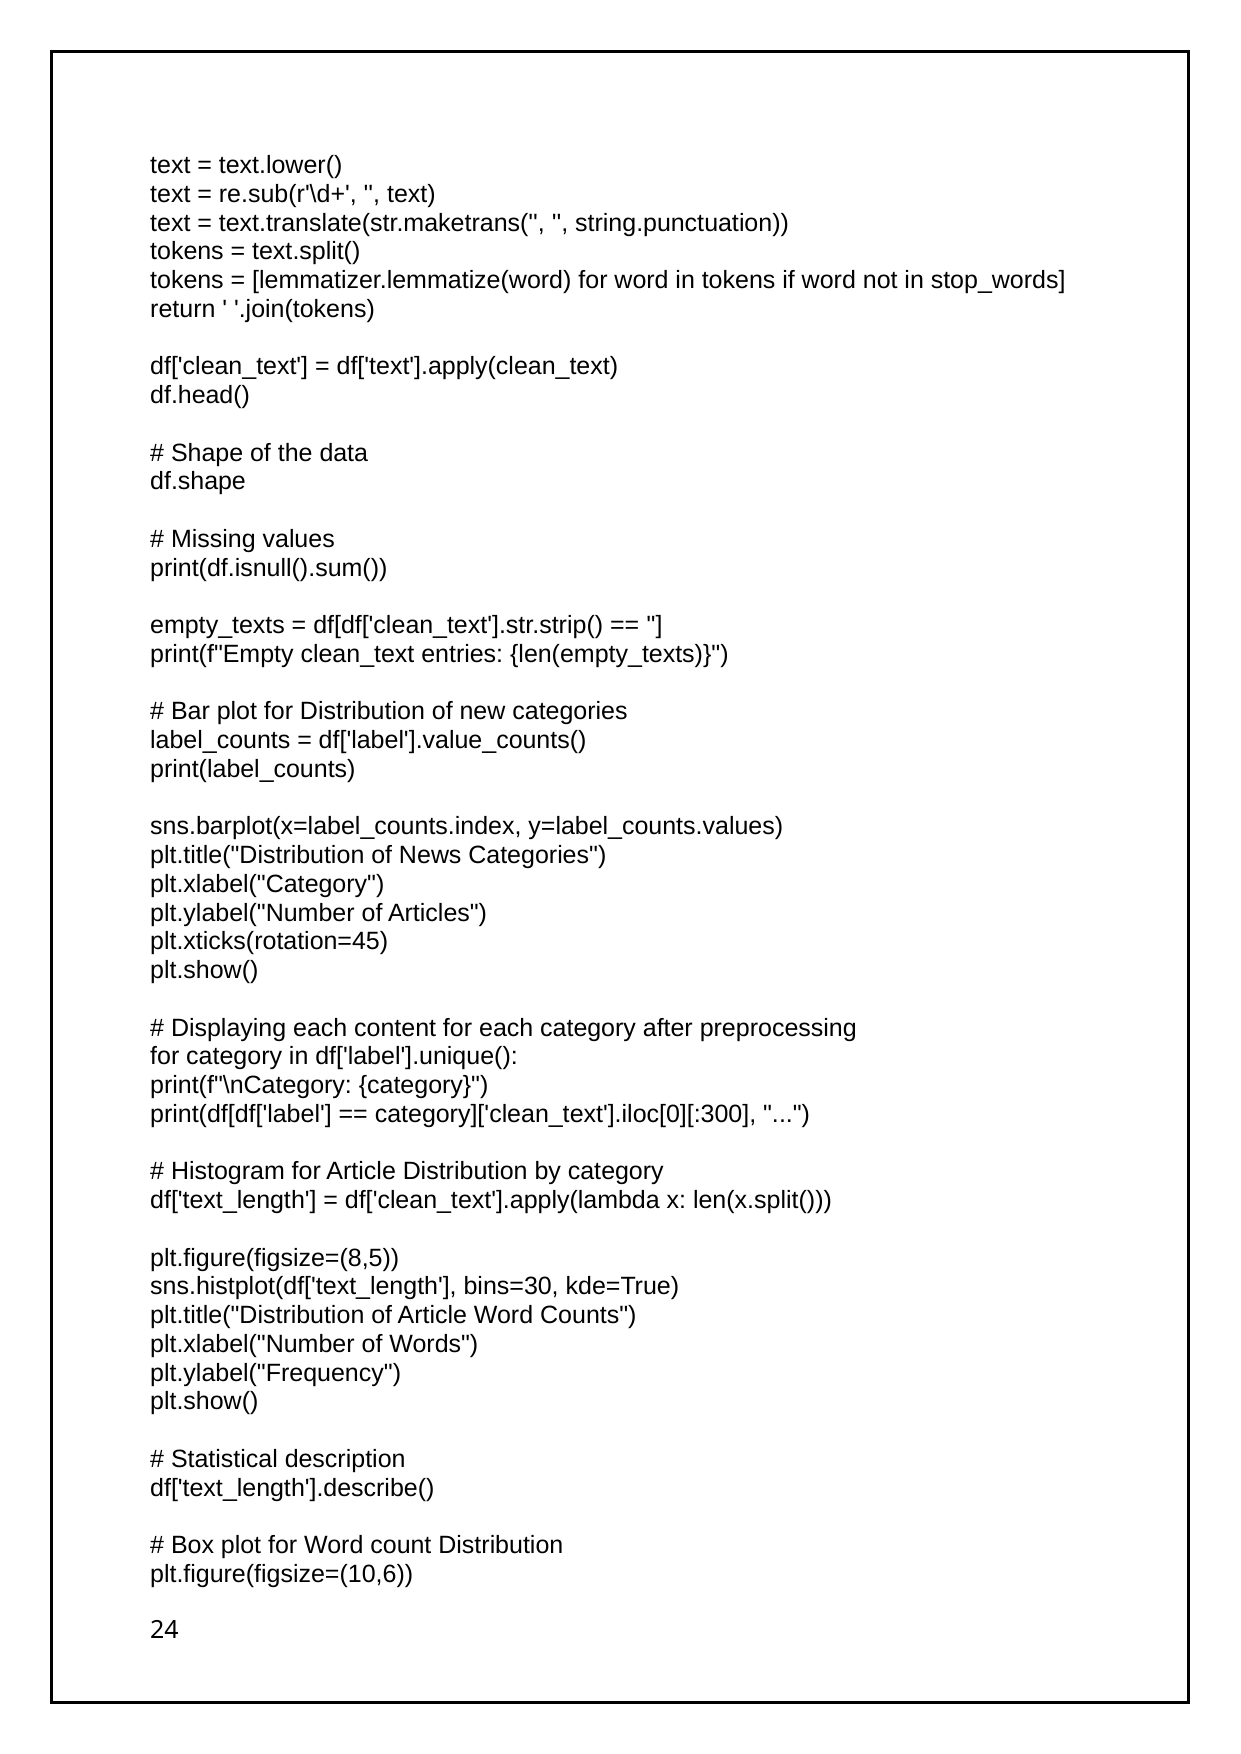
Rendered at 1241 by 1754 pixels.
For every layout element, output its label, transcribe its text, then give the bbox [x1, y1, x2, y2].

text for category in df['label'].unique(): [150, 1041, 1090, 1070]
text plt.ylabel("Frequency") [150, 1357, 1090, 1386]
text print(f"Empty clean_text entries: {len(empty_texts)}") [150, 639, 1090, 667]
text # Shape of the data [150, 437, 1090, 466]
text plt.xticks(rotation=45) [150, 926, 1090, 955]
text plt.figure(figsize=(8,5)) [150, 1242, 1090, 1271]
text plt.xlabel("Category") [150, 869, 1090, 897]
text # Bar plot for Distribution of new categories [150, 696, 1090, 725]
text plt.title("Distribution of News Categories") [150, 840, 1090, 869]
text text = text.lower() [150, 150, 1090, 179]
text print(df.isnull().sum()) [150, 552, 1090, 581]
text print(label_counts) [150, 754, 1090, 782]
text # Displaying each content for each category after preprocessing [150, 1012, 1090, 1041]
text df.shape [150, 466, 1090, 495]
text df['clean_text'] = df['text'].apply(clean_text) [150, 351, 1090, 380]
text # Missing values [150, 524, 1090, 552]
text print(df[df['label'] == category]['clean_text'].iloc[0][:300], "...") [150, 1099, 1090, 1127]
text plt.ylabel("Number of Articles") [150, 897, 1090, 926]
text print(f"\nCategory: {category}") [150, 1070, 1090, 1099]
text plt.xlabel("Number of Words") [150, 1329, 1090, 1357]
text # Statistical description [150, 1444, 1090, 1472]
text # Histogram for Article Distribution by category [150, 1156, 1090, 1185]
text label_counts = df['label'].value_counts() [150, 725, 1090, 754]
text tokens = text.split() [150, 236, 1090, 265]
text plt.show() [150, 955, 1090, 984]
text plt.title("Distribution of Article Word Counts") [150, 1300, 1090, 1329]
text sns.barplot(x=label_counts.index, y=label_counts.values) [150, 811, 1090, 840]
text df['text_length'] = df['clean_text'].apply(lambda x: len(x.split())) [150, 1185, 1090, 1214]
text plt.figure(figsize=(10,6)) [150, 1559, 1090, 1587]
text # Box plot for Word count Distribution [150, 1530, 1090, 1559]
text df.head() [150, 380, 1090, 409]
text df['text_length'].describe() [150, 1472, 1090, 1501]
text text = text.translate(str.maketrans('', '', string.punctuation)) [150, 207, 1090, 236]
text sns.histplot(df['text_length'], bins=30, kde=True) [150, 1271, 1090, 1300]
text text = re.sub(r'\d+', '', text) [150, 179, 1090, 207]
text return ' '.join(tokens) [150, 294, 1090, 322]
text tokens = [lemmatizer.lemmatize(word) for word in tokens if word not in stop_words] [150, 265, 1090, 294]
text empty_texts = df[df['clean_text'].str.strip() == ''] [150, 610, 1090, 639]
text plt.show() [150, 1386, 1090, 1415]
